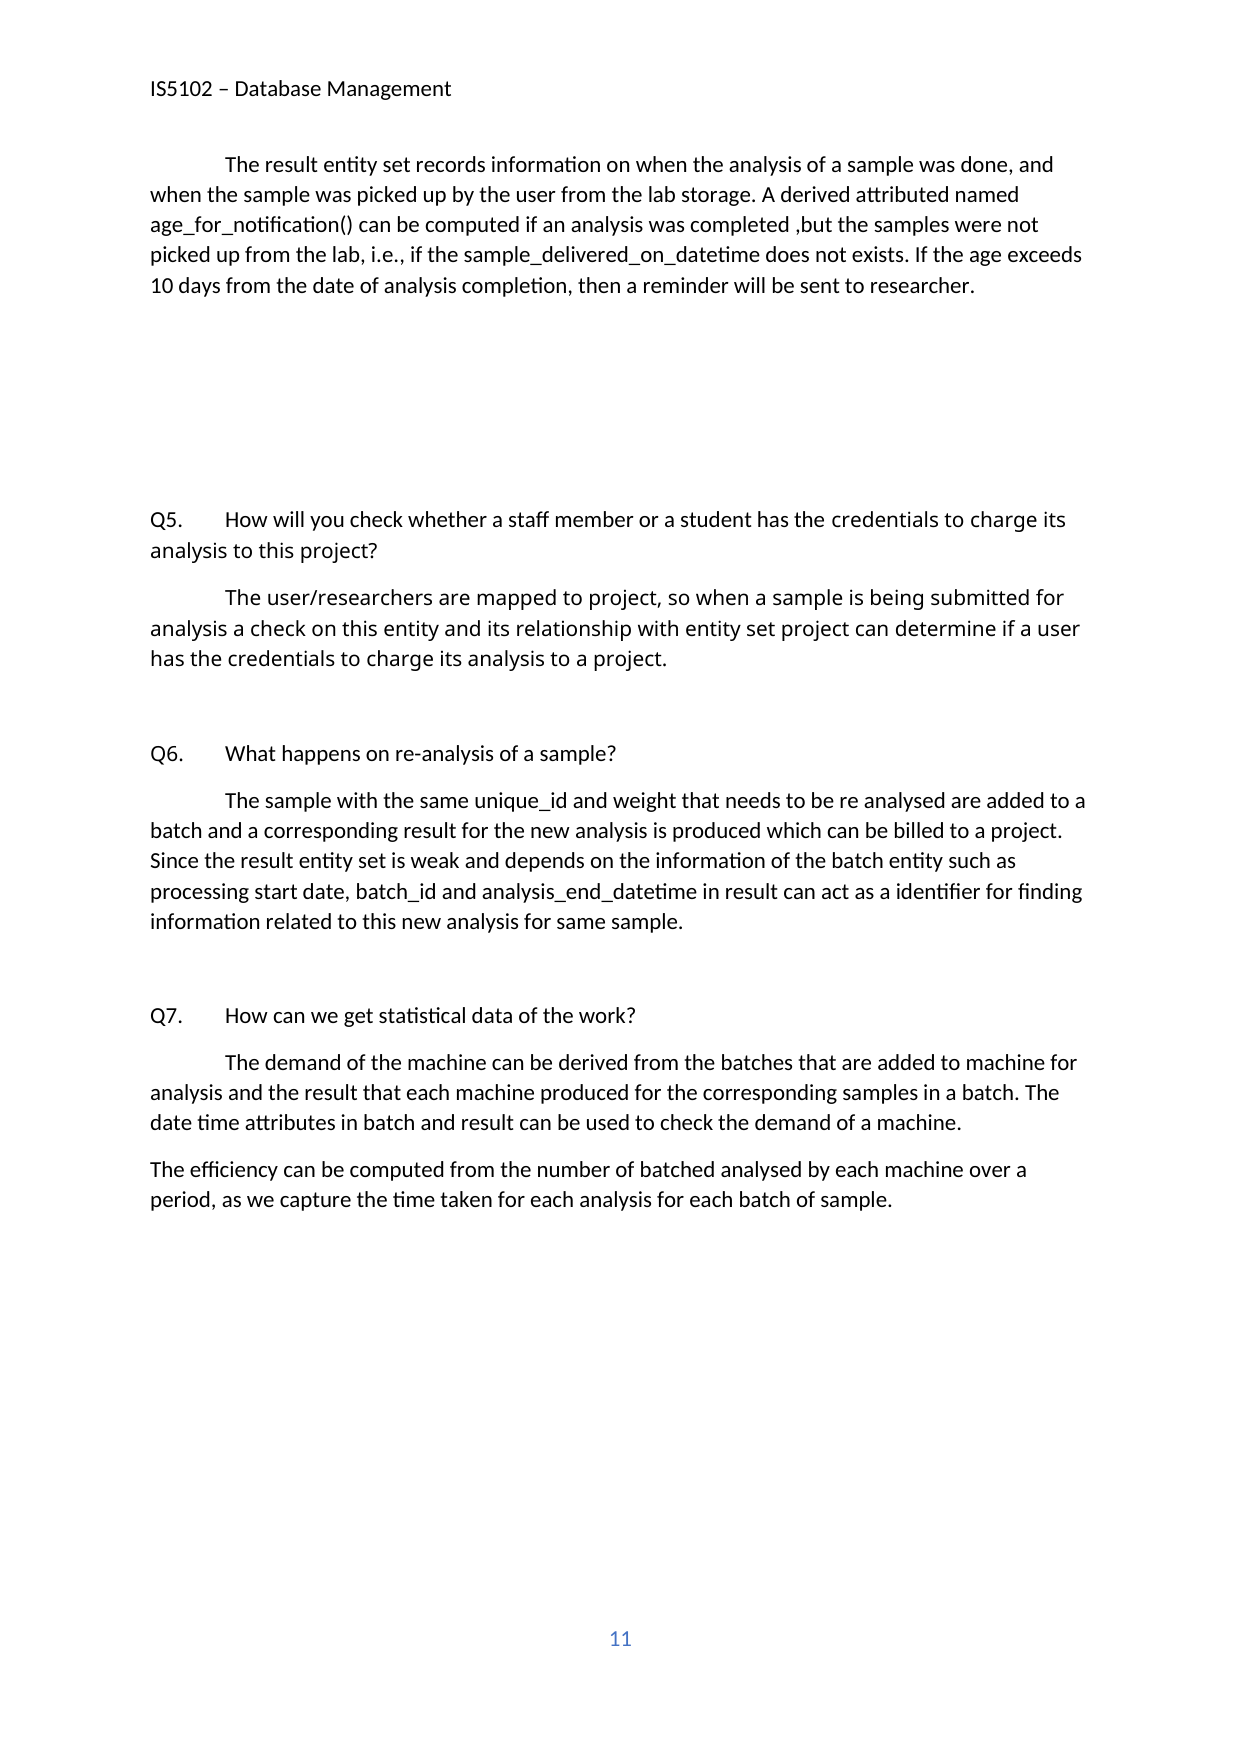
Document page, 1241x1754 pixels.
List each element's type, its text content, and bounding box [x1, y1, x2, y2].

text The demand of the machine can be derived from the batches that are added to machine for analysis and the result that each machine produced for the corresponding samples in a batch. The date time attributes in batch and result can be used to check the demand of a machine. [150, 1048, 1090, 1136]
text The efficiency can be computed from the number of batched analysed by each machine over a period, as we capture the time taken for each analysis for each batch of sample. [150, 1155, 1090, 1213]
text Q6. What happens on re-analysis of a sample? [150, 739, 1090, 767]
text The sample with the same unique_id and weight that needs to be re analysed are added to a batch and a corresponding result for the new analysis is produced which can be billed to a project. Since the result entity set is weak and depends on the information of the batch entity such as processing start date, batch_id and analysis_end_datetime in result can act as a identifier for finding information related to this new analysis for same sample. [150, 786, 1090, 935]
text The result entity set records information on when the analysis of a sample was done, and when the sample was picked up by the user from the lab storage. A derived attributed named age_for_notification() can be computed if an analysis was completed ,but the samples were not picked up from the lab, i.e., if the sample_delivered_on_datetime does not exists. If the age exceeds 10 days from the date of analysis completion, then a reminder will be sent to researcher. [150, 150, 1090, 299]
text The user/researchers are mapped to project, so when a sample is being submitted for analysis a check on this entity and its relationship with entity set project can determine if a user has the credentials to charge its analysis to a project. [150, 583, 1090, 673]
text Q7. How can we get statistical data of the work? [150, 1001, 1090, 1029]
text Q5. How will you check whether a staff member or a student has the credentials to charge its analysis to this project? [150, 505, 1090, 564]
